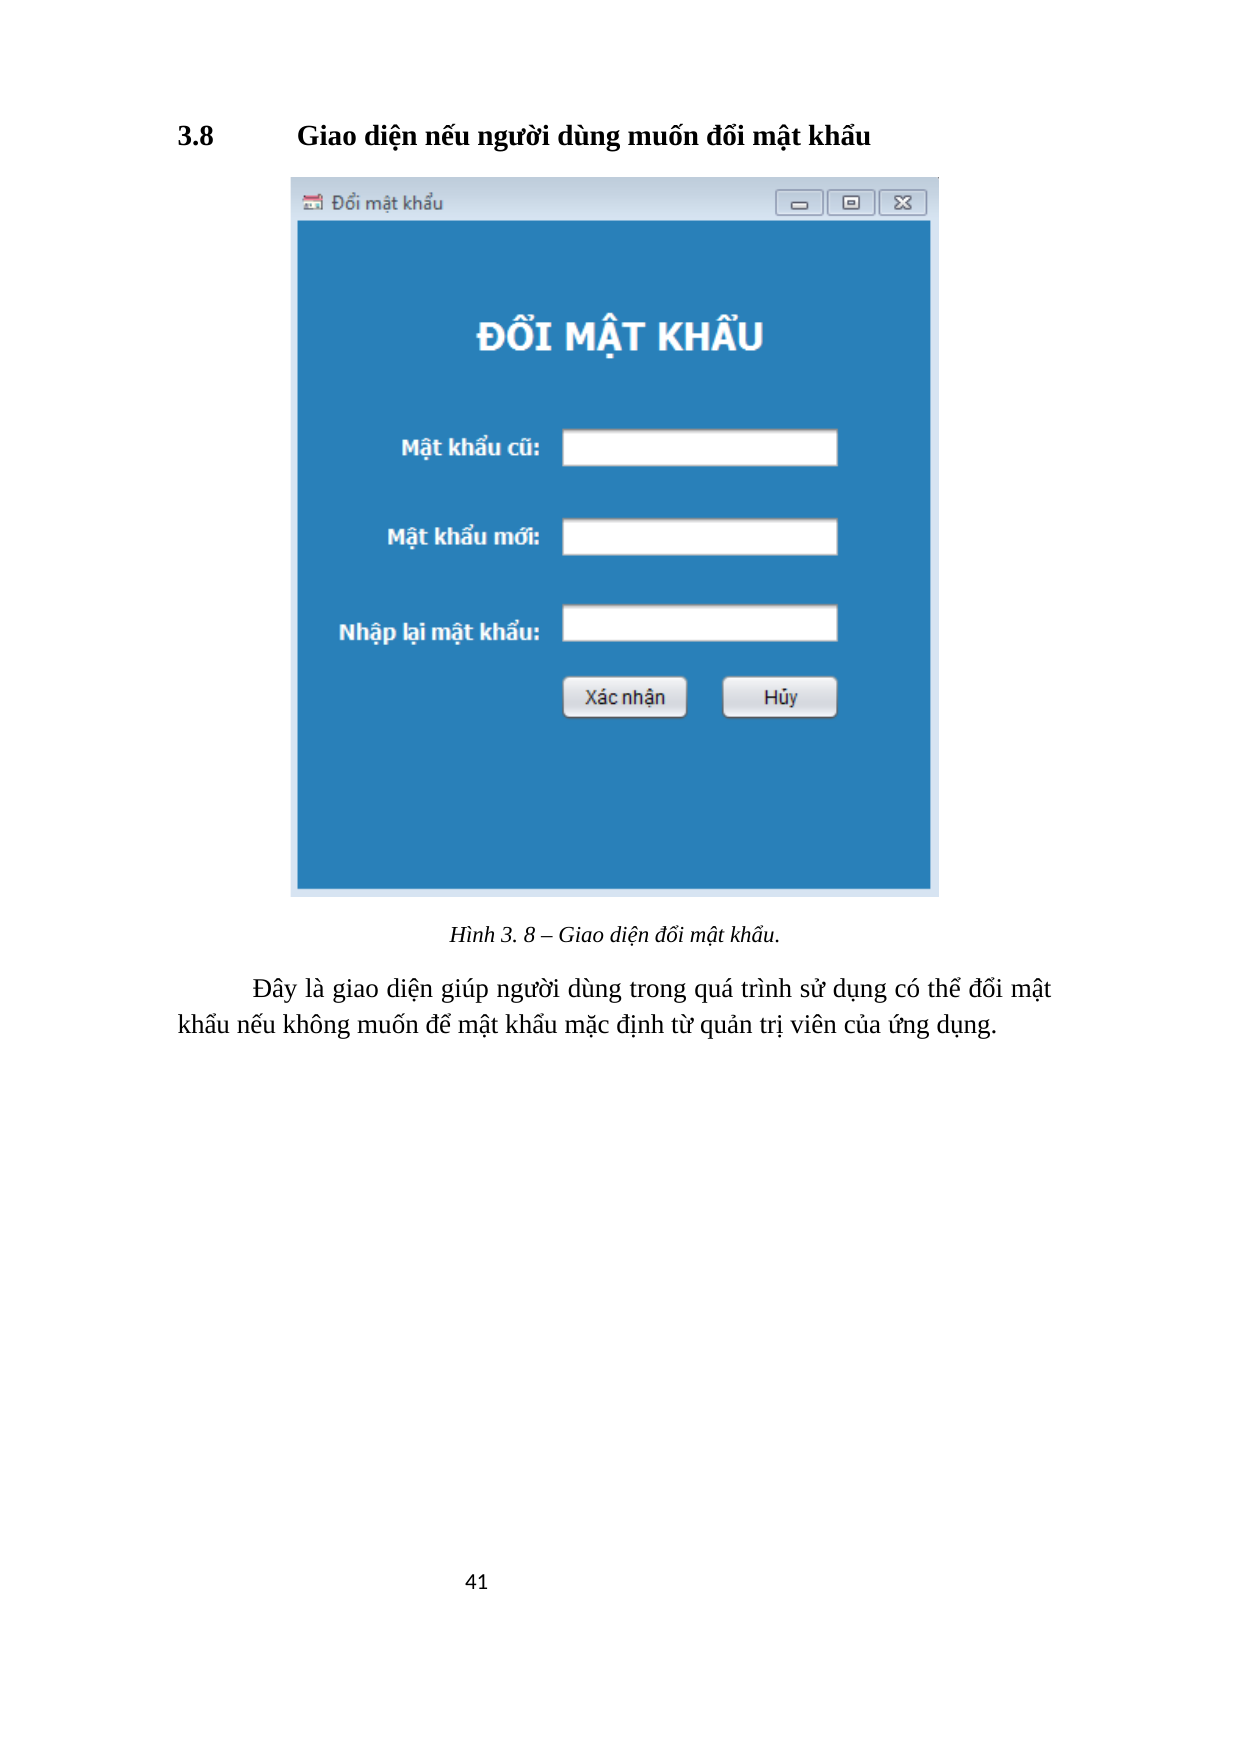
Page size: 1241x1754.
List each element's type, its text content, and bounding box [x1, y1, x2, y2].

picture [290, 177, 939, 897]
text Đây là giao diện giúp người dùng trong quá trình sử dụng có thể đổi mật khẩu nếu không muốn để mật khẩu mặc định từ quản trị viên của ứng dụng. [177, 972, 1052, 1039]
list Giao diện nếu người dùng muốn đổi mật khẩu [177, 118, 1052, 152]
